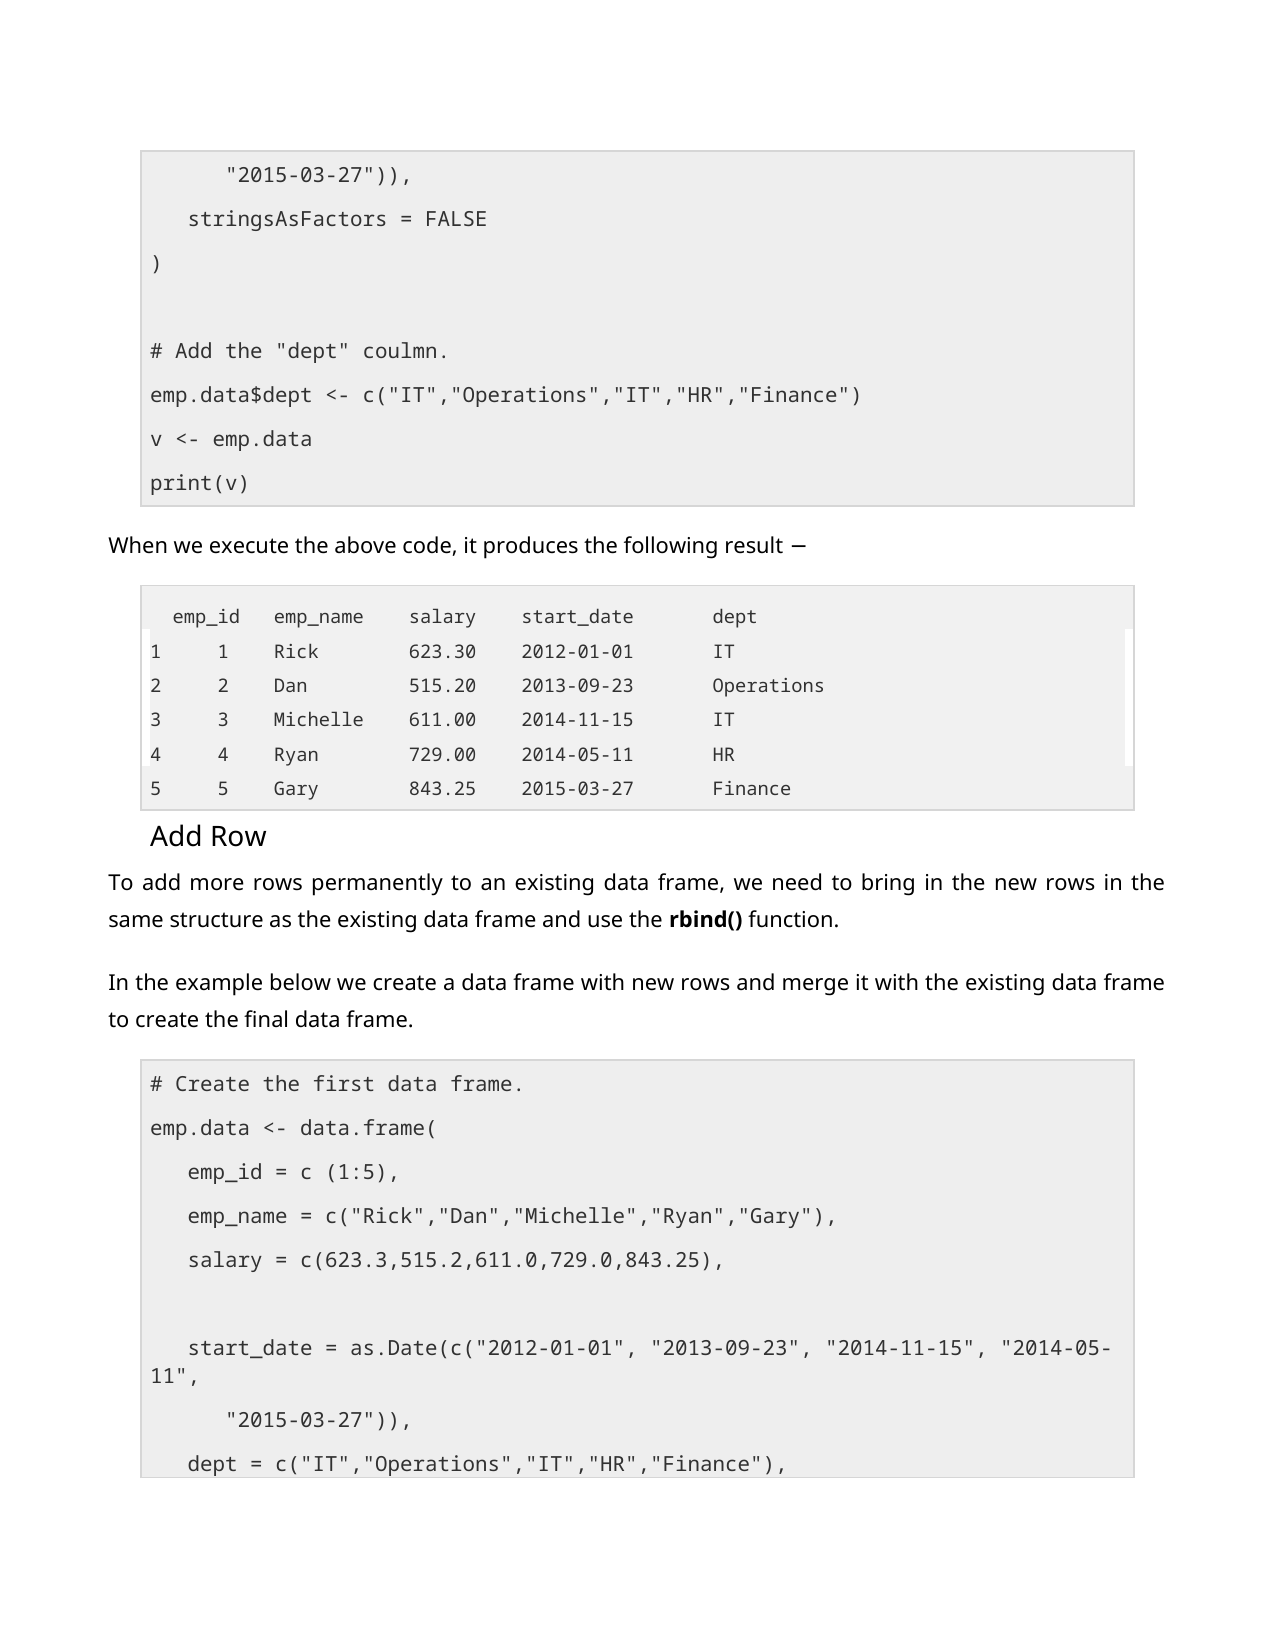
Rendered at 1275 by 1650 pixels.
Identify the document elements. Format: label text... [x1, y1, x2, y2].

text emp_id = c (1:5), [142, 1147, 1133, 1186]
text Add Row [150, 816, 1167, 854]
text "2015-03-27")), [142, 152, 1133, 188]
text 4 4 Ryan 729.00 2014-05-11 HR [150, 732, 1125, 757]
text In the example below we create a data frame with new rows and merge it with the existing data frame to create the final data frame. [108, 959, 1167, 1034]
text "2015-03-27")), [142, 1396, 1133, 1434]
text To add more rows permanently to an existing data frame, we need to bring in the new rows in the same structure as the existing data frame and use the rbind() function. [108, 859, 1167, 934]
text 1 1 Rick 623.30 2012-01-01 IT [150, 629, 1125, 663]
text # Create the first data frame. [142, 1061, 1133, 1097]
text salary = c(623.3,515.2,611.0,729.0,843.25), [142, 1235, 1133, 1274]
text start_date = as.Date(c("2012-01-01", "2013-09-23", "2014-11-15", "2014-05-11", [142, 1323, 1133, 1390]
text 2 2 Dan 515.20 2013-09-23 Operations [150, 663, 1125, 698]
text emp.data <- data.frame( [142, 1103, 1133, 1142]
text emp.data$dept <- c("IT","Operations","IT","HR","Finance") [142, 370, 1133, 409]
text ) [142, 238, 1133, 276]
text 3 3 Michelle 611.00 2014-11-15 IT [150, 698, 1125, 732]
text dept = c("IT","Operations","IT","HR","Finance"), [142, 1440, 1133, 1477]
text emp_name = c("Rick","Dan","Michelle","Ryan","Gary"), [142, 1191, 1133, 1230]
text stringsAsFactors = FALSE [142, 194, 1133, 232]
text # Add the "dept" coulmn. [142, 326, 1133, 364]
text emp_id emp_name salary start_date dept [142, 586, 1133, 629]
text v <- emp.data [142, 414, 1133, 453]
text 5 5 Gary 843.25 2015-03-27 Finance [142, 757, 1133, 809]
text print(v) [142, 458, 1133, 505]
text When we execute the above code, it produces the following result − [108, 522, 1167, 560]
